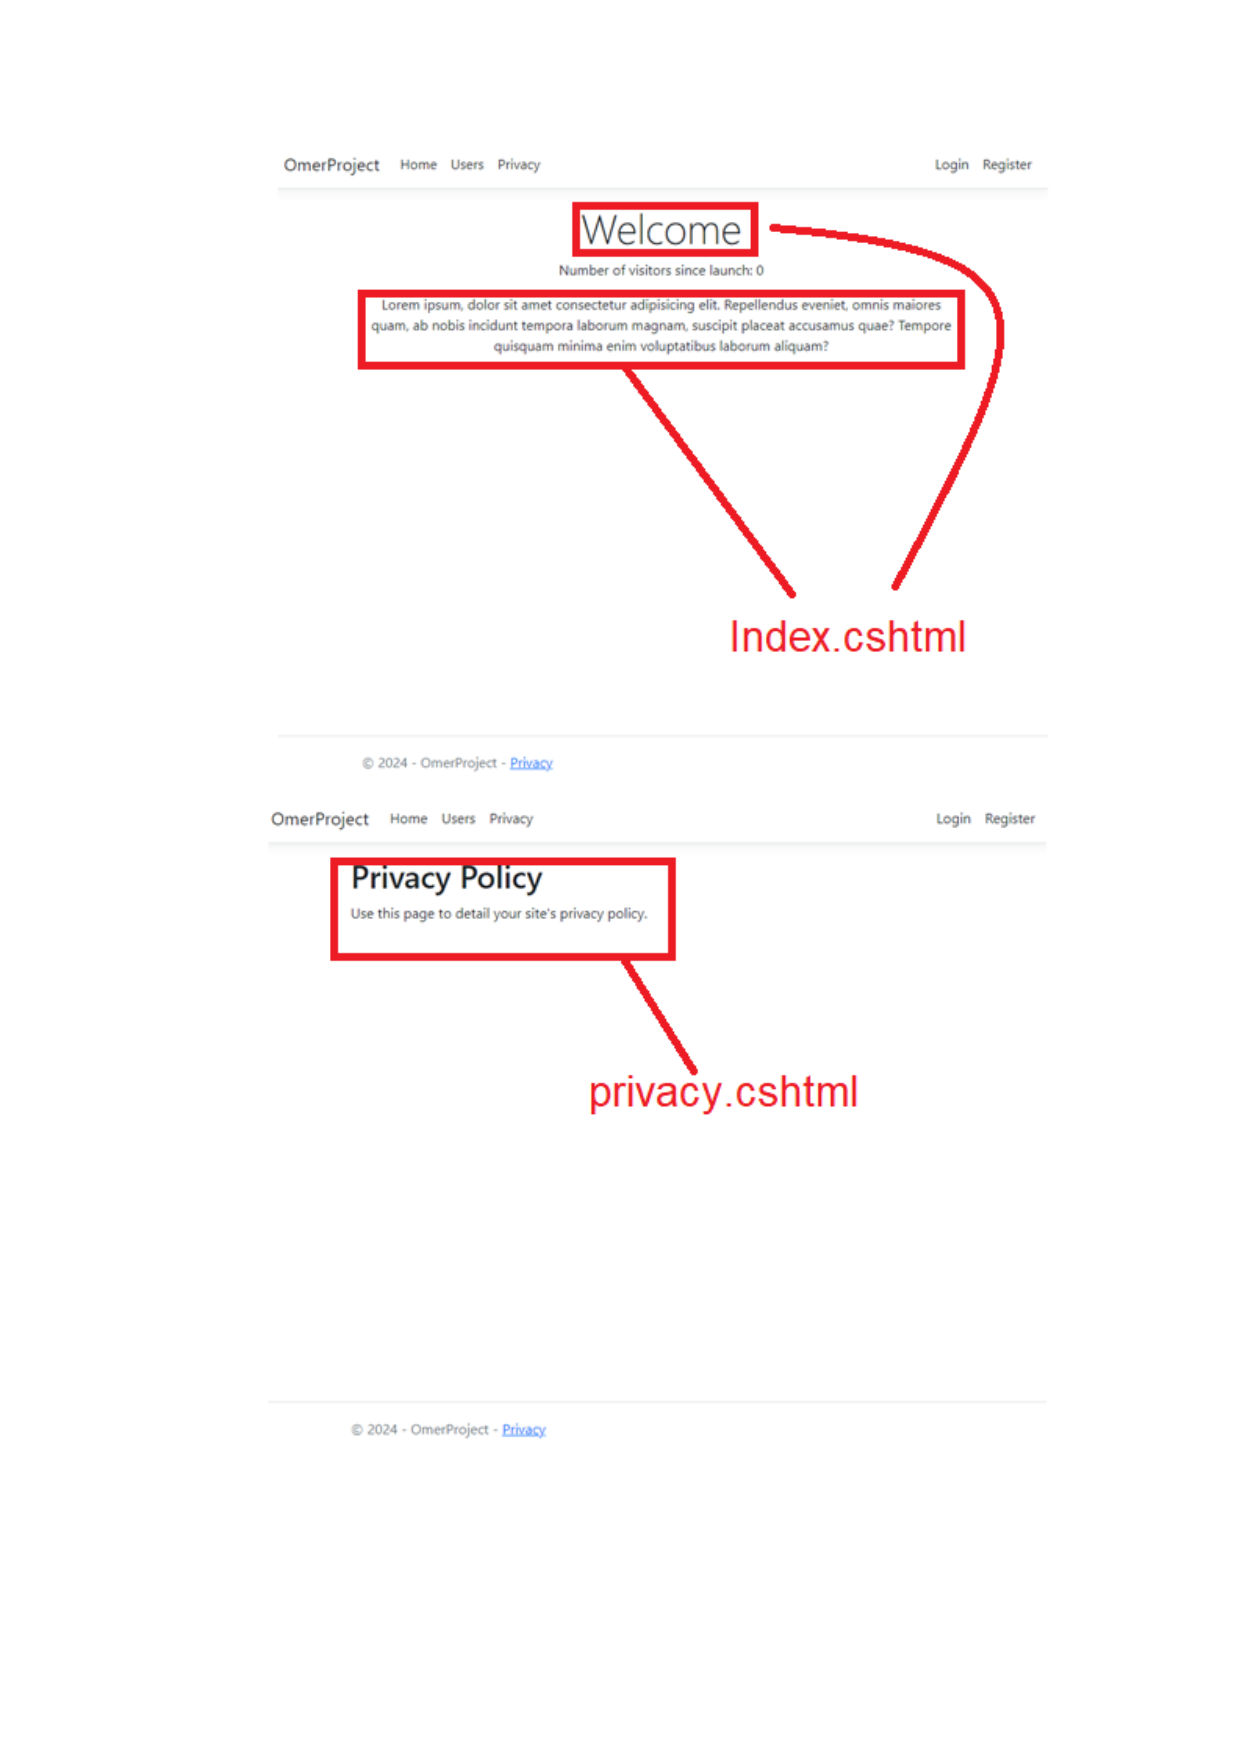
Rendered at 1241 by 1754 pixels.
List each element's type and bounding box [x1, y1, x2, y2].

picture [268, 803, 1053, 1445]
picture [272, 150, 1053, 785]
